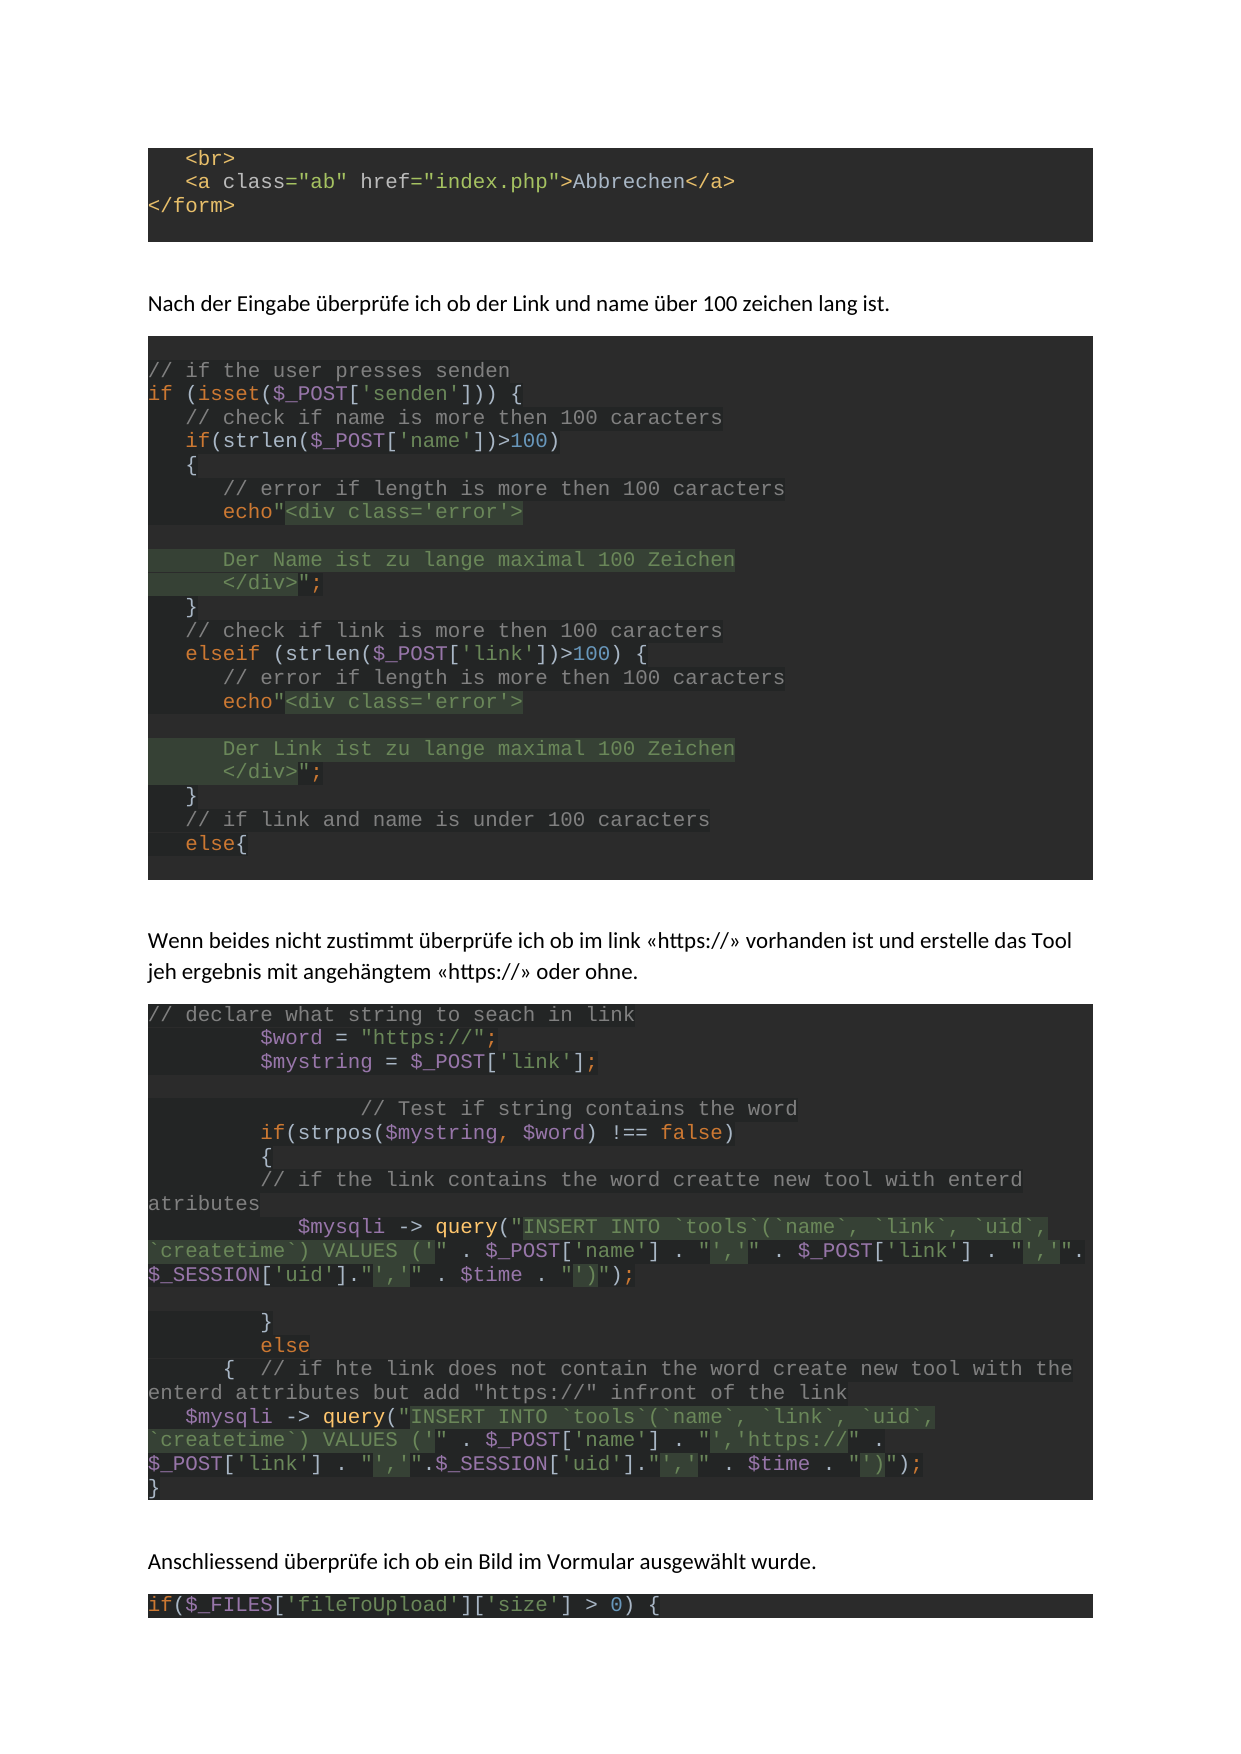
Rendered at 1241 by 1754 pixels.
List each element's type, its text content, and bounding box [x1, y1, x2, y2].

text if($_FILES['fileToUpload']['size'] > 0) { [660, 1594, 1093, 1618]
text // declare what string to seach in link $word = "https://"; $mystring = $_POST['link']; // Test if string contains the word if(strpos($mystring, $word) !== false) { // if the link contains the word creatte new tool with enterd atributes $mysqli -> query("INSERT INTO `tools`(`name`, `link`, `uid`, `createtime`) VALUES ('" . $_POST['name'] . "','" . $_POST['link'] . "','".$_SESSION['uid']."','" . $time . "')"); } else { // if hte link does not contain the word create new tool with the enterd attributes but add "https://" infront of the link $mysqli -> query("INSERT INTO `tools`(`name`, `link`, `uid`, `createtime`) VALUES ('" . $_POST['name'] . "','https://" . $_POST['link'] . "','".$_SESSION['uid']."','" . $time . "')"); } [148, 1004, 1093, 1500]
text Wenn beides nicht zustimmt überprüfe ich ob im link «https://» vorhanden ist und erstelle das Tool jeh ergebnis mit angehängtem «https://» oder ohne. [148, 927, 1093, 985]
text Nach der Eingabe überprüfe ich ob der Link und name über 100 zeichen lang ist. [148, 289, 1093, 317]
text // if the user presses senden if (isset($_POST['senden'])) { // check if name is more then 100 caracters if(strlen($_POST['name'])>100) { // error if length is more then 100 caracters echo"<div class='error'> Der Name ist zu lange maximal 100 Zeichen </div>"; } // check if link is more then 100 caracters elseif (strlen($_POST['link'])>100) { // error if length is more then 100 caracters echo"<div class='error'> Der Link ist zu lange maximal 100 Zeichen </div>"; } // if link and name is under 100 caracters else{ [148, 336, 1093, 856]
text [148, 148, 1093, 218]
text Anschliessend überprüfe ich ob ein Bild im Vormular ausgewählt wurde. [148, 1547, 1093, 1575]
